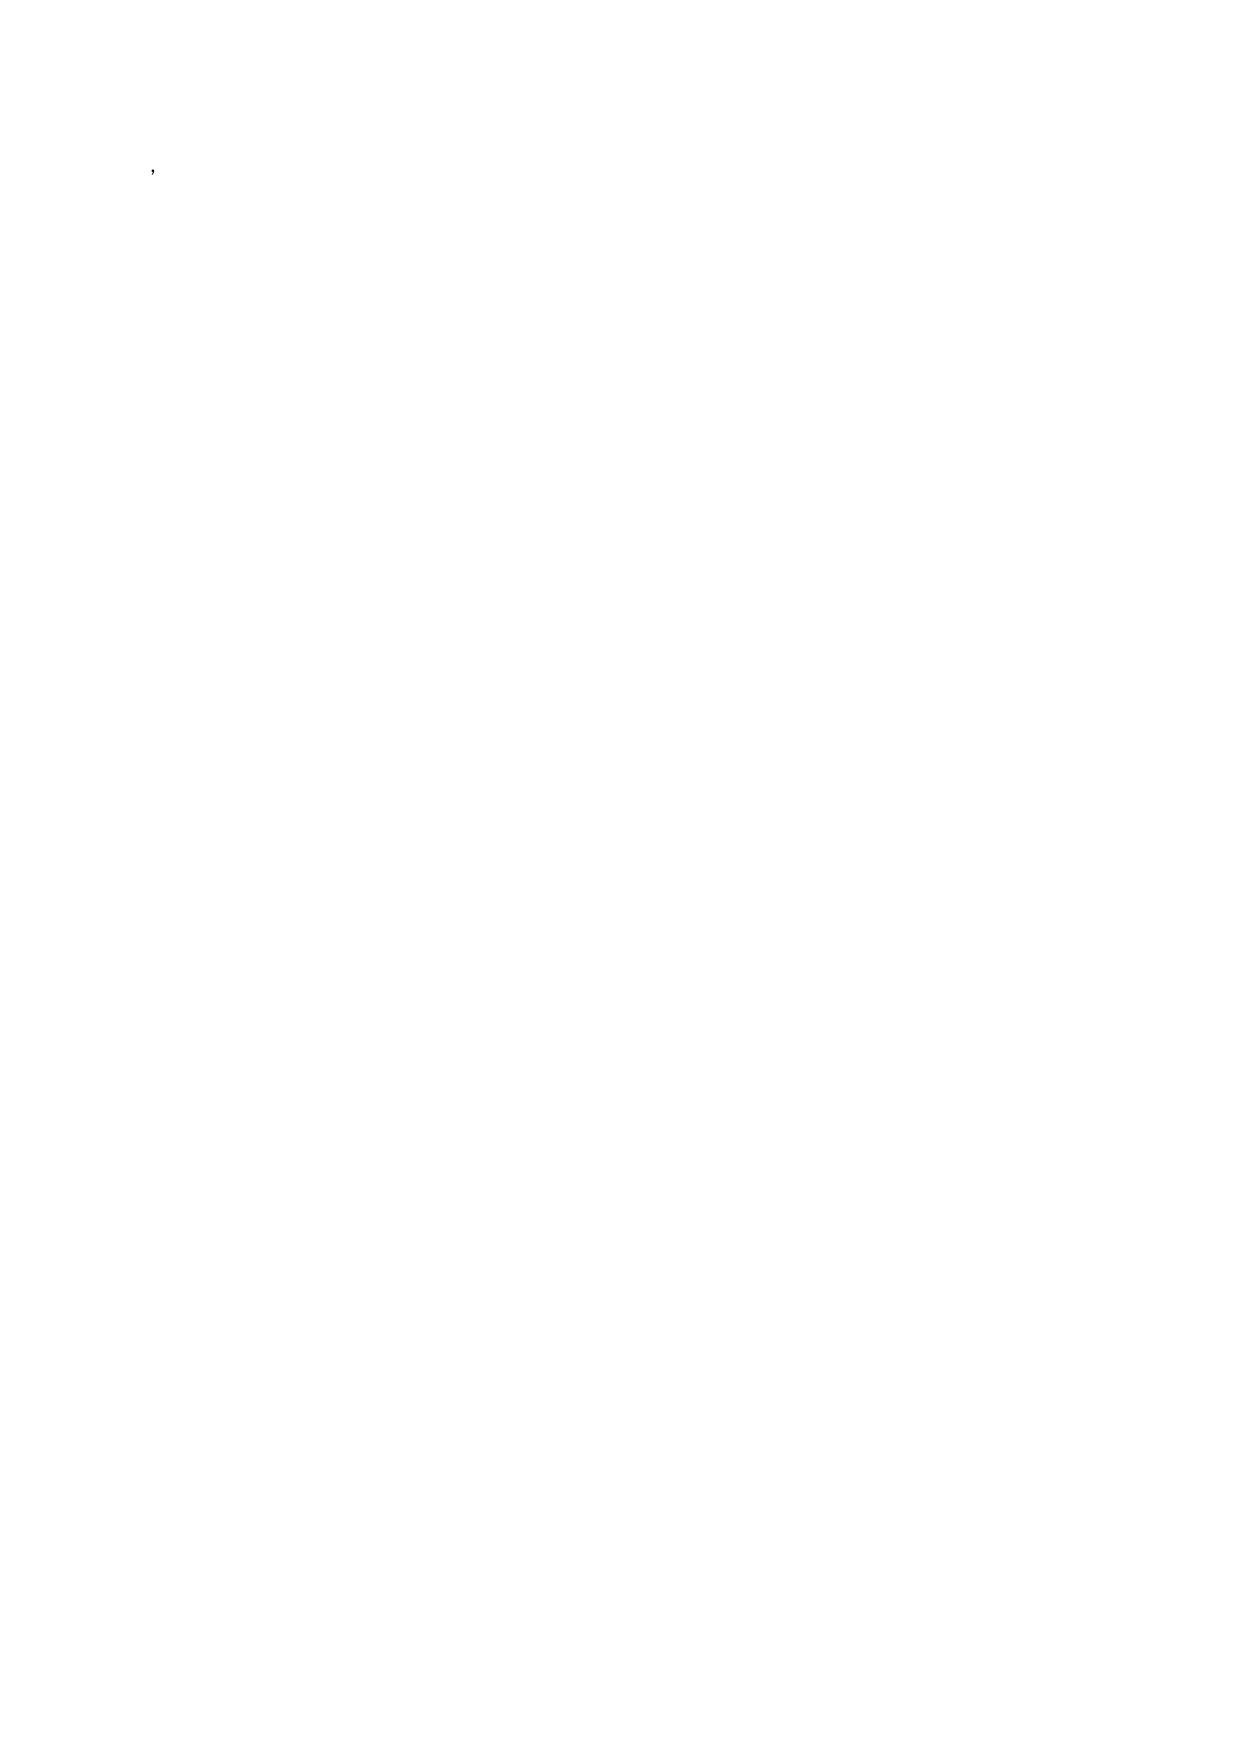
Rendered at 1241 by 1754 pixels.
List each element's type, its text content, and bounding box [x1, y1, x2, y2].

text , [150, 150, 1090, 178]
